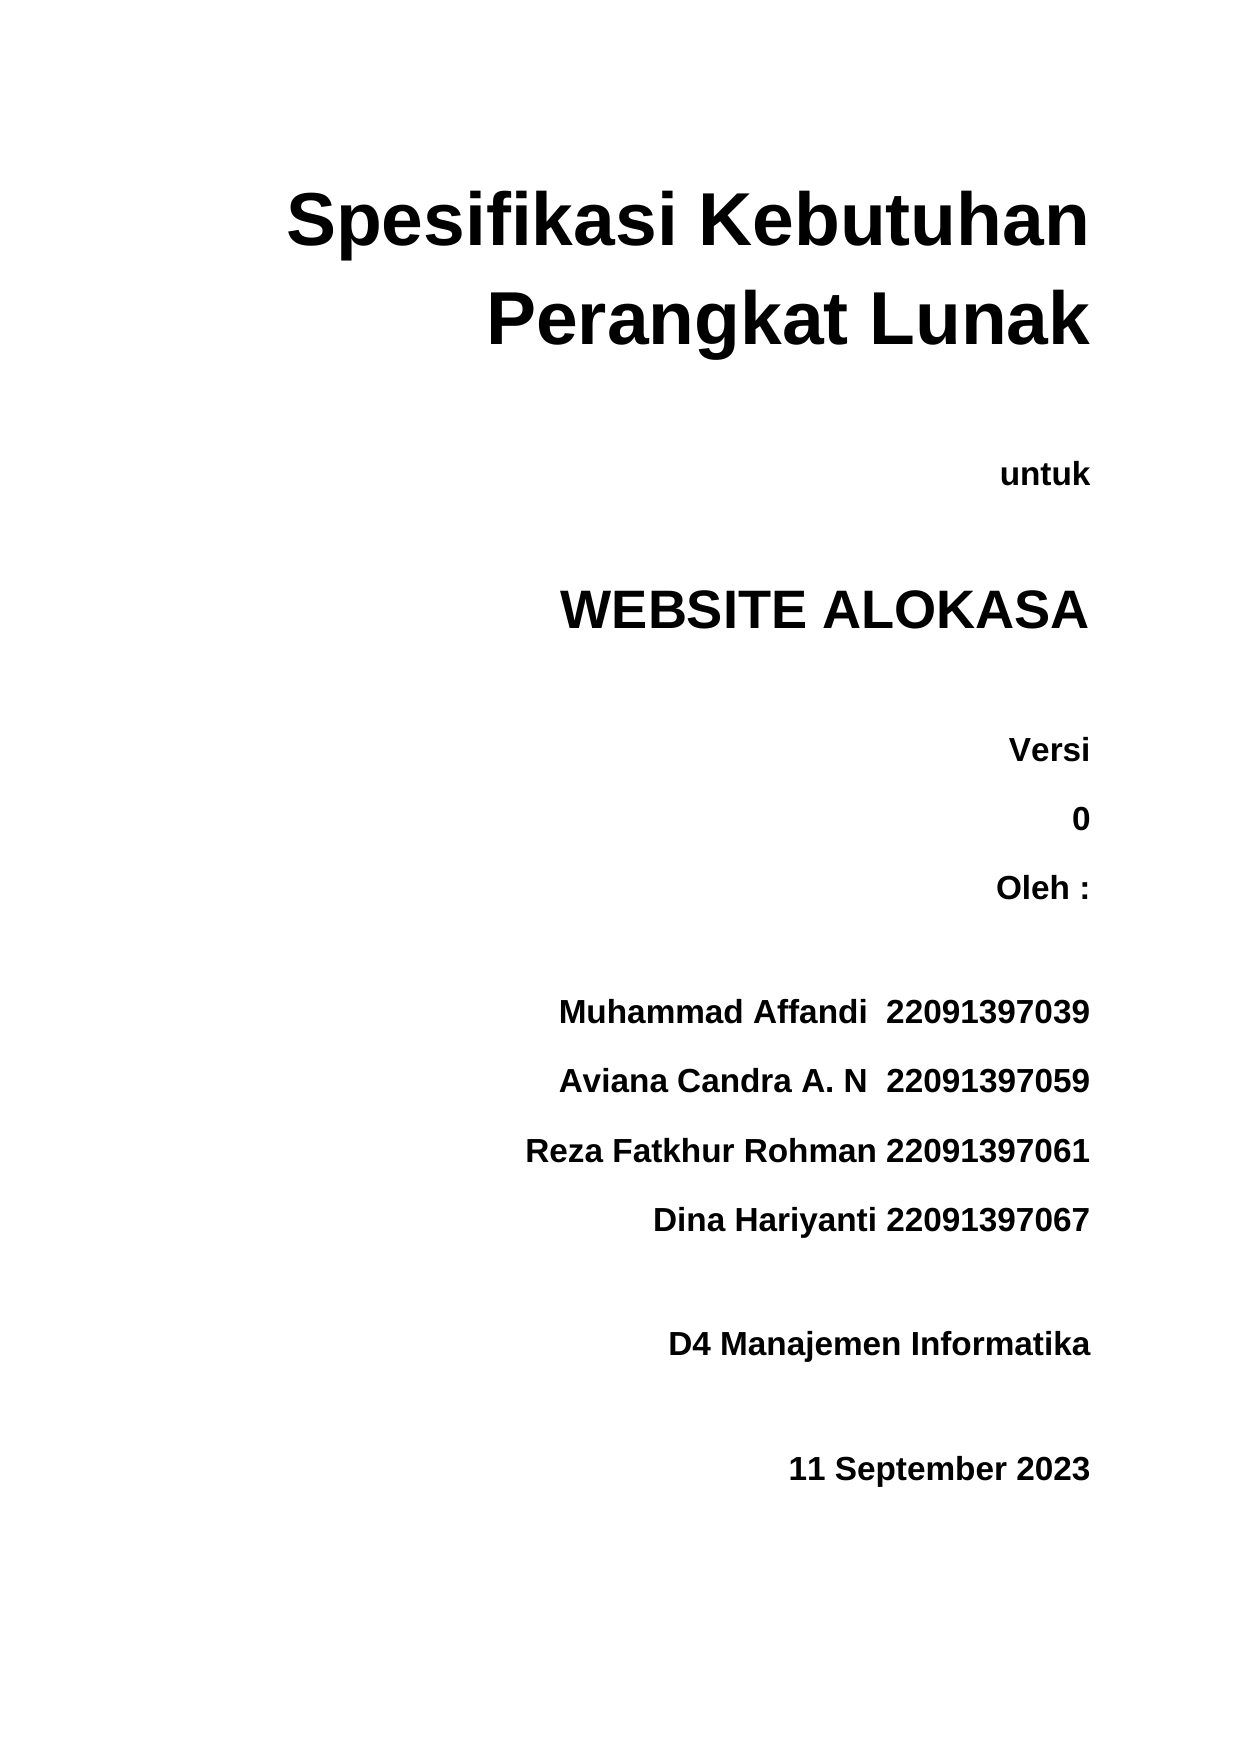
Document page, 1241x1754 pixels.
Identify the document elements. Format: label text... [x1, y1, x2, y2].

text Versi [150, 730, 1090, 768]
text Reza Fatkhur Rohman 22091397061 [150, 1131, 1090, 1169]
text WEBSITE ALOKASA [150, 578, 1090, 640]
text Oleh : [150, 868, 1090, 906]
text Muhammad Affandi 22091397039 [150, 992, 1090, 1031]
text Spesifikasi Kebutuhan Perangkat Lunak [150, 175, 1090, 360]
text Dina Hariyanti 22091397067 [150, 1200, 1090, 1238]
text untuk [150, 453, 1090, 492]
text Aviana Candra A. N 22091397059 [150, 1062, 1090, 1100]
text 11 September 2023 [150, 1449, 1090, 1487]
text D4 Manajemen Informatika [150, 1324, 1090, 1363]
text 0 [150, 799, 1090, 837]
